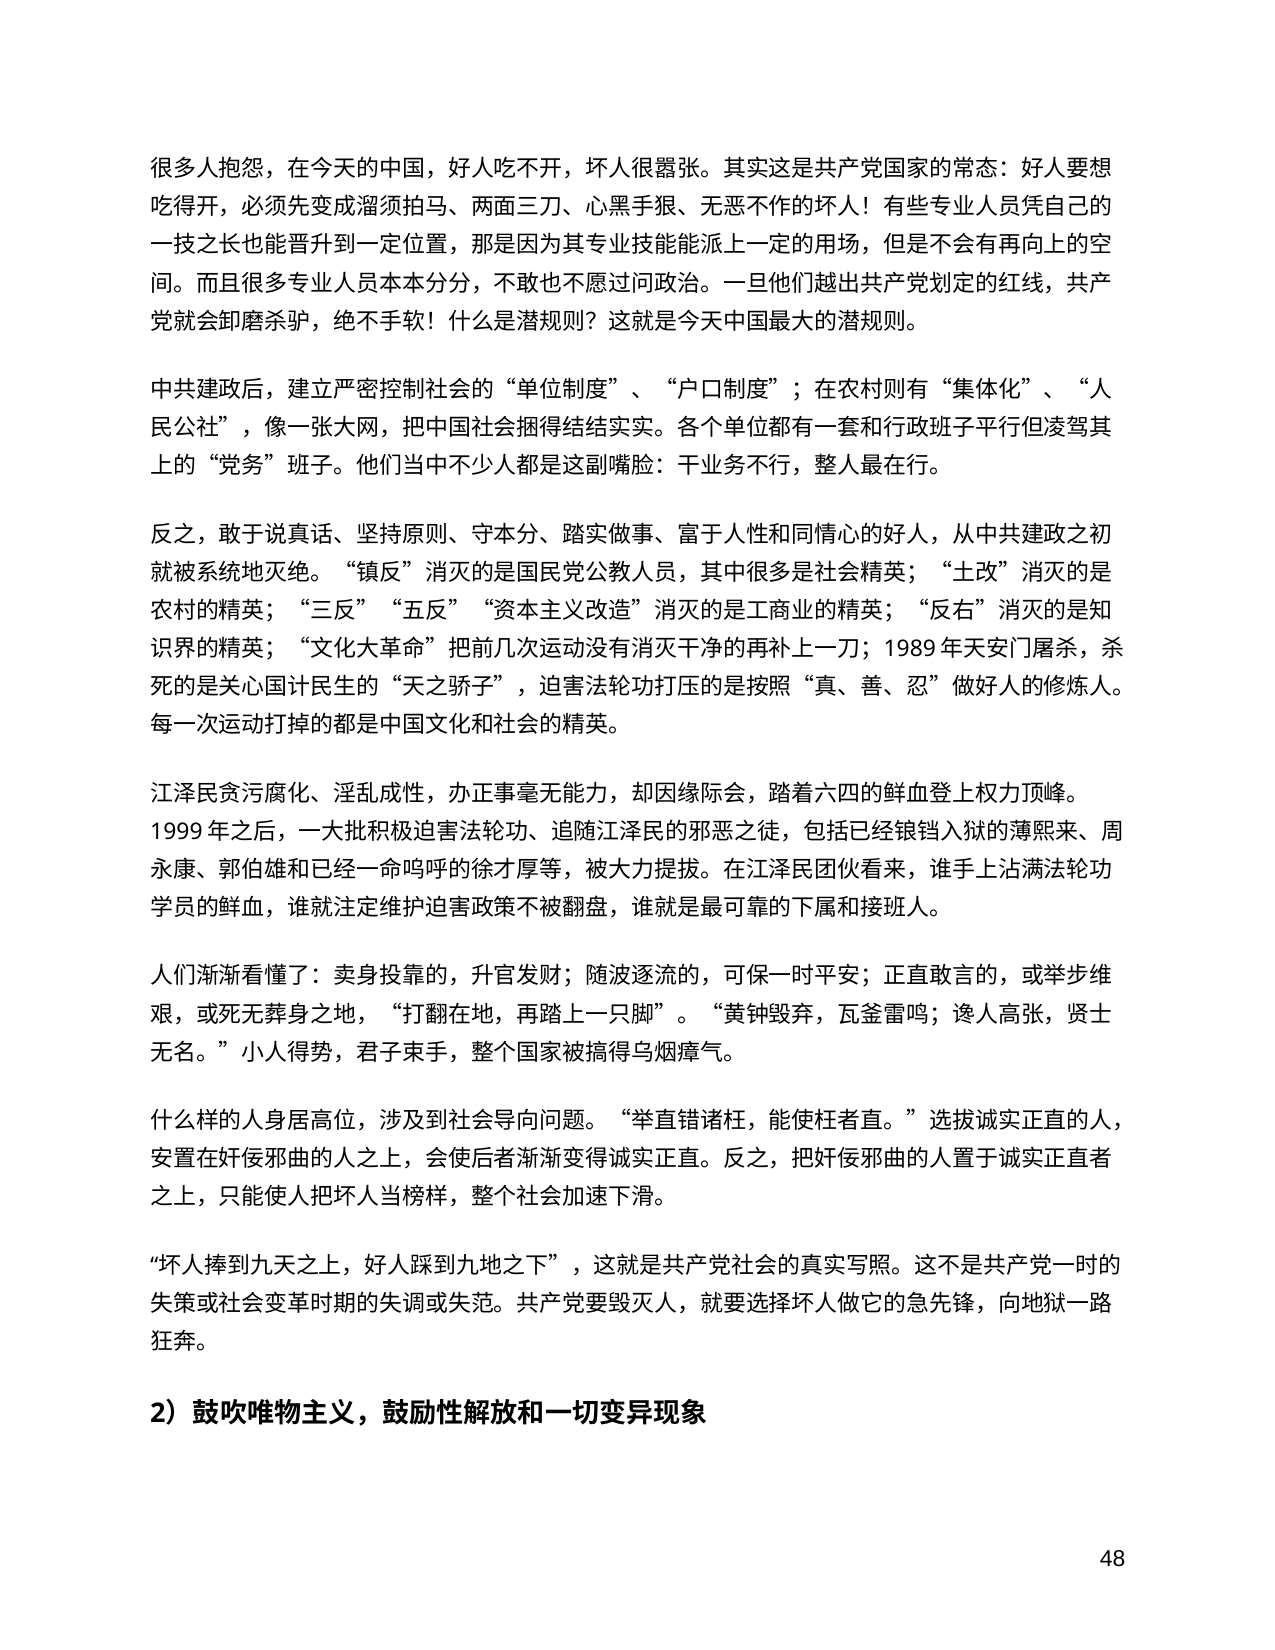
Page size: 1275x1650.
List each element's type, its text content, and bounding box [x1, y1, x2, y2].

text 反之，敢于说真话、坚持原则、守本分、踏实做事、富于人性和同情心的好人，从中共建政之初就被系统地灭绝。“镇反”消灭的是国民党公教人员，其中很多是社会精英；“土改”消灭的是农村的精英；“三反”“五反”“资本主义改造”消灭的是工商业的精英；“反右”消灭的是知识界的精英；“文化大革命”把前几次运动没有消灭干净的再补上一刀；1989年天安门屠杀，杀死的是关心国计民生的“天之骄子”，迫害法轮功打压的是按照“真、善、忍”做好人的修炼人。每一次运动打掉的都是中国文化和社会的精英。 [150, 515, 1125, 739]
text “坏人捧到九天之上，好人踩到九地之下”，这就是共产党社会的真实写照。这不是共产党一时的失策或社会变革时期的失调或失范。共产党要毁灭人，就要选择坏人做它的急先锋，向地狱一路狂奔。 [150, 1246, 1125, 1356]
text 江泽民贪污腐化、淫乱成性，办正事毫无能力，却因缘际会，踏着六四的鲜血登上权力顶峰。1999年之后，一大批积极迫害法轮功、追随江泽民的邪恶之徒，包括已经锒铛入狱的薄熙来、周永康、郭伯雄和已经一命呜呼的徐才厚等，被大力提拔。在江泽民团伙看来，谁手上沾满法轮功学员的鲜血，谁就注定维护迫害政策不被翻盘，谁就是最可靠的下属和接班人。 [150, 774, 1125, 922]
text 中共建政后，建立严密控制社会的“单位制度”、“户口制度”；在农村则有“集体化”、“人民公社”，像一张大网，把中国社会捆得结结实实。各个单位都有一套和行政班子平行但凌驾其上的“党务”班子。他们当中不少人都是这副嘴脸：干业务不行，整人最在行。 [150, 371, 1125, 480]
text 很多人抱怨，在今天的中国，好人吃不开，坏人很嚣张。其实这是共产党国家的常态：好人要想吃得开，必须先变成溜须拍马、两面三刀、心黑手狠、无恶不作的坏人！有些专业人员凭自己的一技之长也能晋升到一定位置，那是因为其专业技能能派上一定的用场，但是不会有再向上的空间。而且很多专业人员本本分分，不敢也不愿过问政治。一旦他们越出共产党划定的红线，共产党就会卸磨杀驴，绝不手软！什么是潜规则？这就是今天中国最大的潜规则。 [150, 150, 1125, 336]
subtitle 2）鼓吹唯物主义，鼓励性解放和一切变异现象 [150, 1391, 1125, 1431]
text 人们渐渐看懂了：卖身投靠的，升官发财；随波逐流的，可保一时平安；正直敢言的，或举步维艰，或死无葬身之地，“打翻在地，再踏上一只脚”。“黄钟毁弃，瓦釜雷鸣；谗人高张，贤士无名。”小人得势，君子束手，整个国家被搞得乌烟瘴气。 [150, 957, 1125, 1067]
text 什么样的人身居高位，涉及到社会导向问题。“举直错诸枉，能使枉者直。”选拔诚实正直的人，安置在奸佞邪曲的人之上，会使后者渐渐变得诚实正直。反之，把奸佞邪曲的人置于诚实正直者之上，只能使人把坏人当榜样，整个社会加速下滑。 [150, 1102, 1125, 1211]
